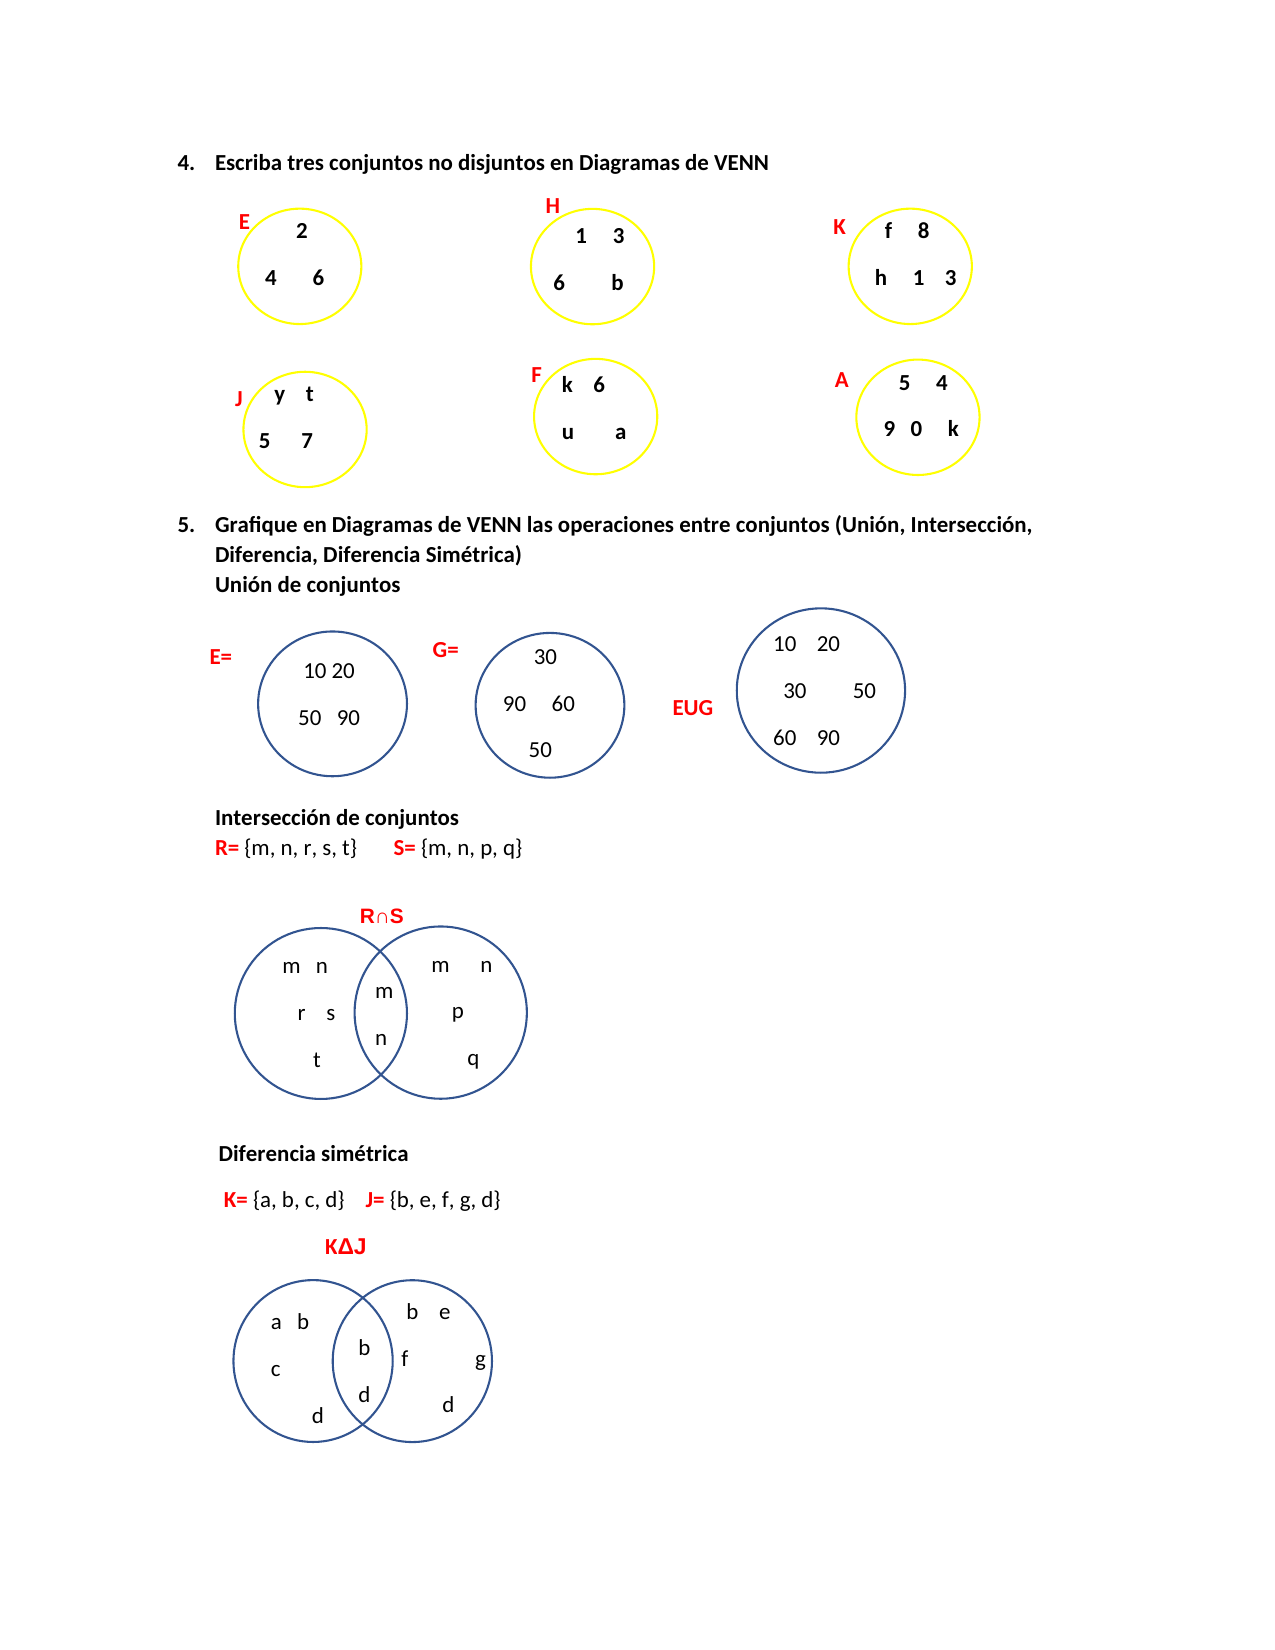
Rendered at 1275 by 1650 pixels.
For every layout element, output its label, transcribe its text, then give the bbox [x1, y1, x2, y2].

list R= {m, n, r, s, t} S= {m, n, p, q} [215, 833, 1098, 861]
text Diferencia simétrica [177, 1139, 1098, 1167]
list Intersección de conjuntos [215, 803, 1098, 831]
text KΔJ [177, 1232, 1098, 1260]
list Escriba tres conjuntos no disjuntos en Diagramas de VENN [177, 148, 1098, 176]
list Grafique en Diagramas de VENN las operaciones entre conjuntos (Unión, Intersección, Diferencia, Diferencia Simétrica) [177, 510, 1098, 568]
list Unión de conjuntos [215, 571, 1098, 598]
text K= {a, b, c, d} J= {b, e, f, g, d} [177, 1186, 1098, 1213]
